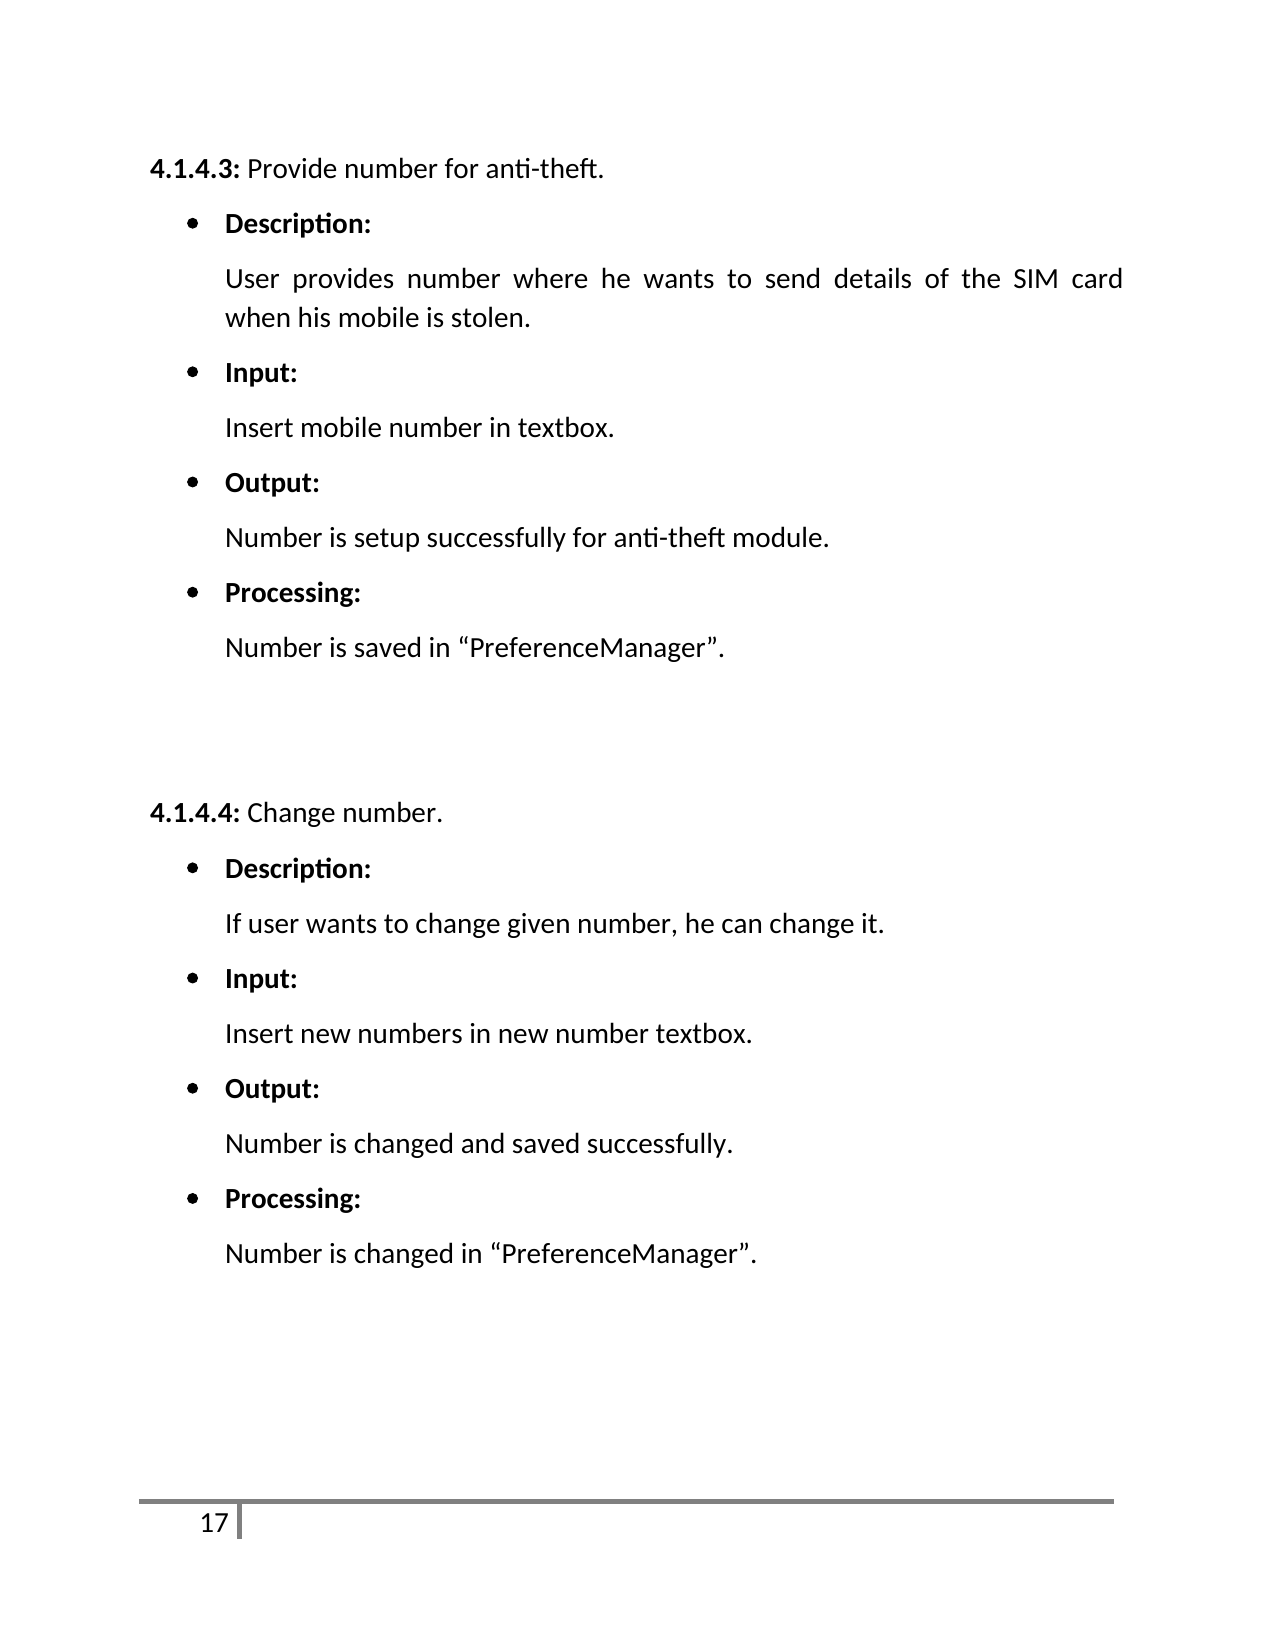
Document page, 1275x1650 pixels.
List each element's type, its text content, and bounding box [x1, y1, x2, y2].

list Processing: [187, 1180, 1125, 1216]
text Number is saved in “PreferenceManager”. [150, 629, 1125, 665]
list Processing: [187, 574, 1125, 610]
list Input: [187, 354, 1125, 389]
text Insert mobile number in textbox. [150, 409, 1125, 444]
text 4.1.4.4: Change number. [150, 794, 1125, 830]
text If user wants to change given number, he can change it. [150, 905, 1125, 940]
text Number is setup successfully for anti-theft module. [150, 519, 1125, 555]
list Output: [187, 1070, 1125, 1106]
text 4.1.4.3: Provide number for anti-theft. [150, 150, 1125, 186]
list Description: [187, 205, 1125, 241]
list Output: [187, 464, 1125, 499]
list Description: [187, 850, 1125, 885]
text Insert new numbers in new number textbox. [150, 1015, 1125, 1051]
text Number is changed in “PreferenceManager”. [150, 1235, 1125, 1271]
list Input: [187, 960, 1125, 996]
text Number is changed and saved successfully. [150, 1125, 1125, 1161]
text User provides number where he wants to send details of the SIM card when his mobile is stolen. [225, 260, 1125, 334]
